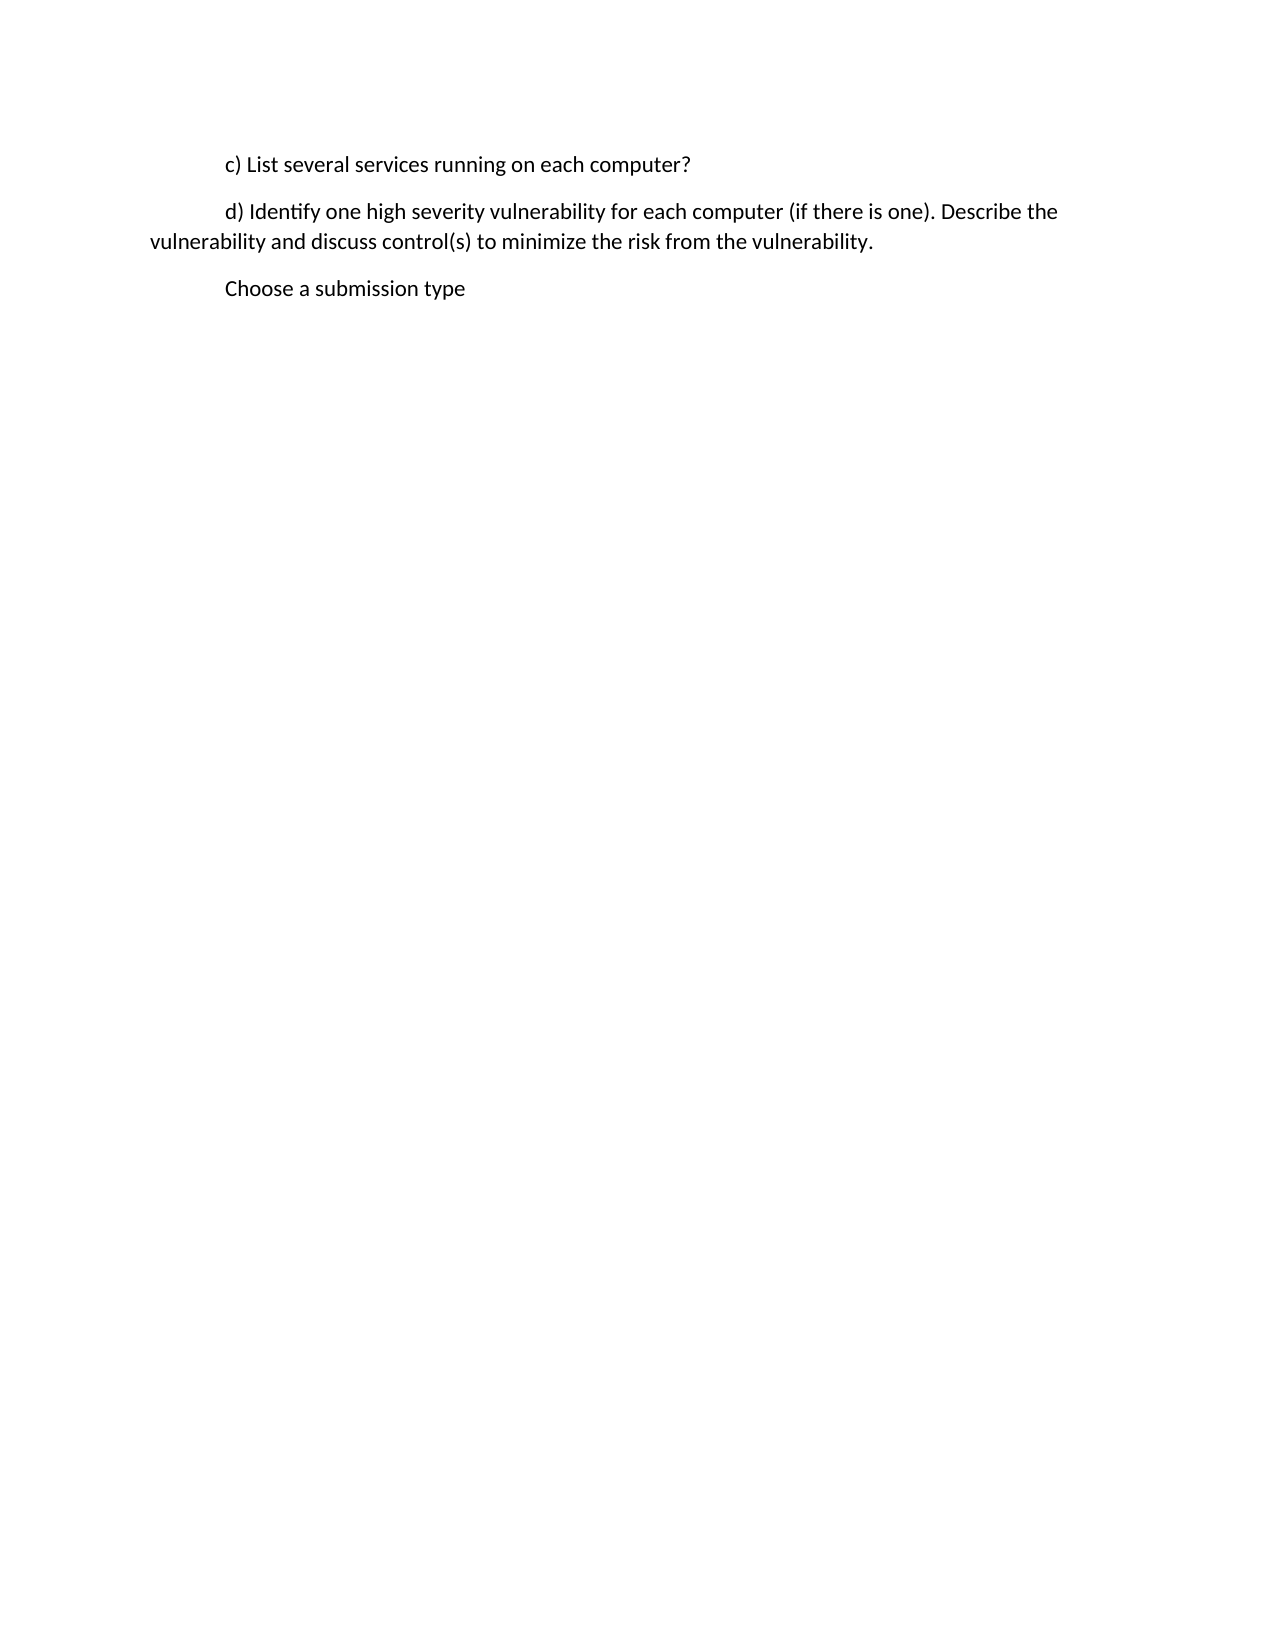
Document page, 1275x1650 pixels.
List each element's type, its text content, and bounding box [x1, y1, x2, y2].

text c) List several services running on each computer? [150, 150, 1125, 178]
text d) Identify one high severity vulnerability for each computer (if there is one). Describe the vulnerability and discuss control(s) to minimize the risk from the vulnerability. [150, 197, 1125, 255]
text Choose a submission type [150, 274, 1125, 302]
